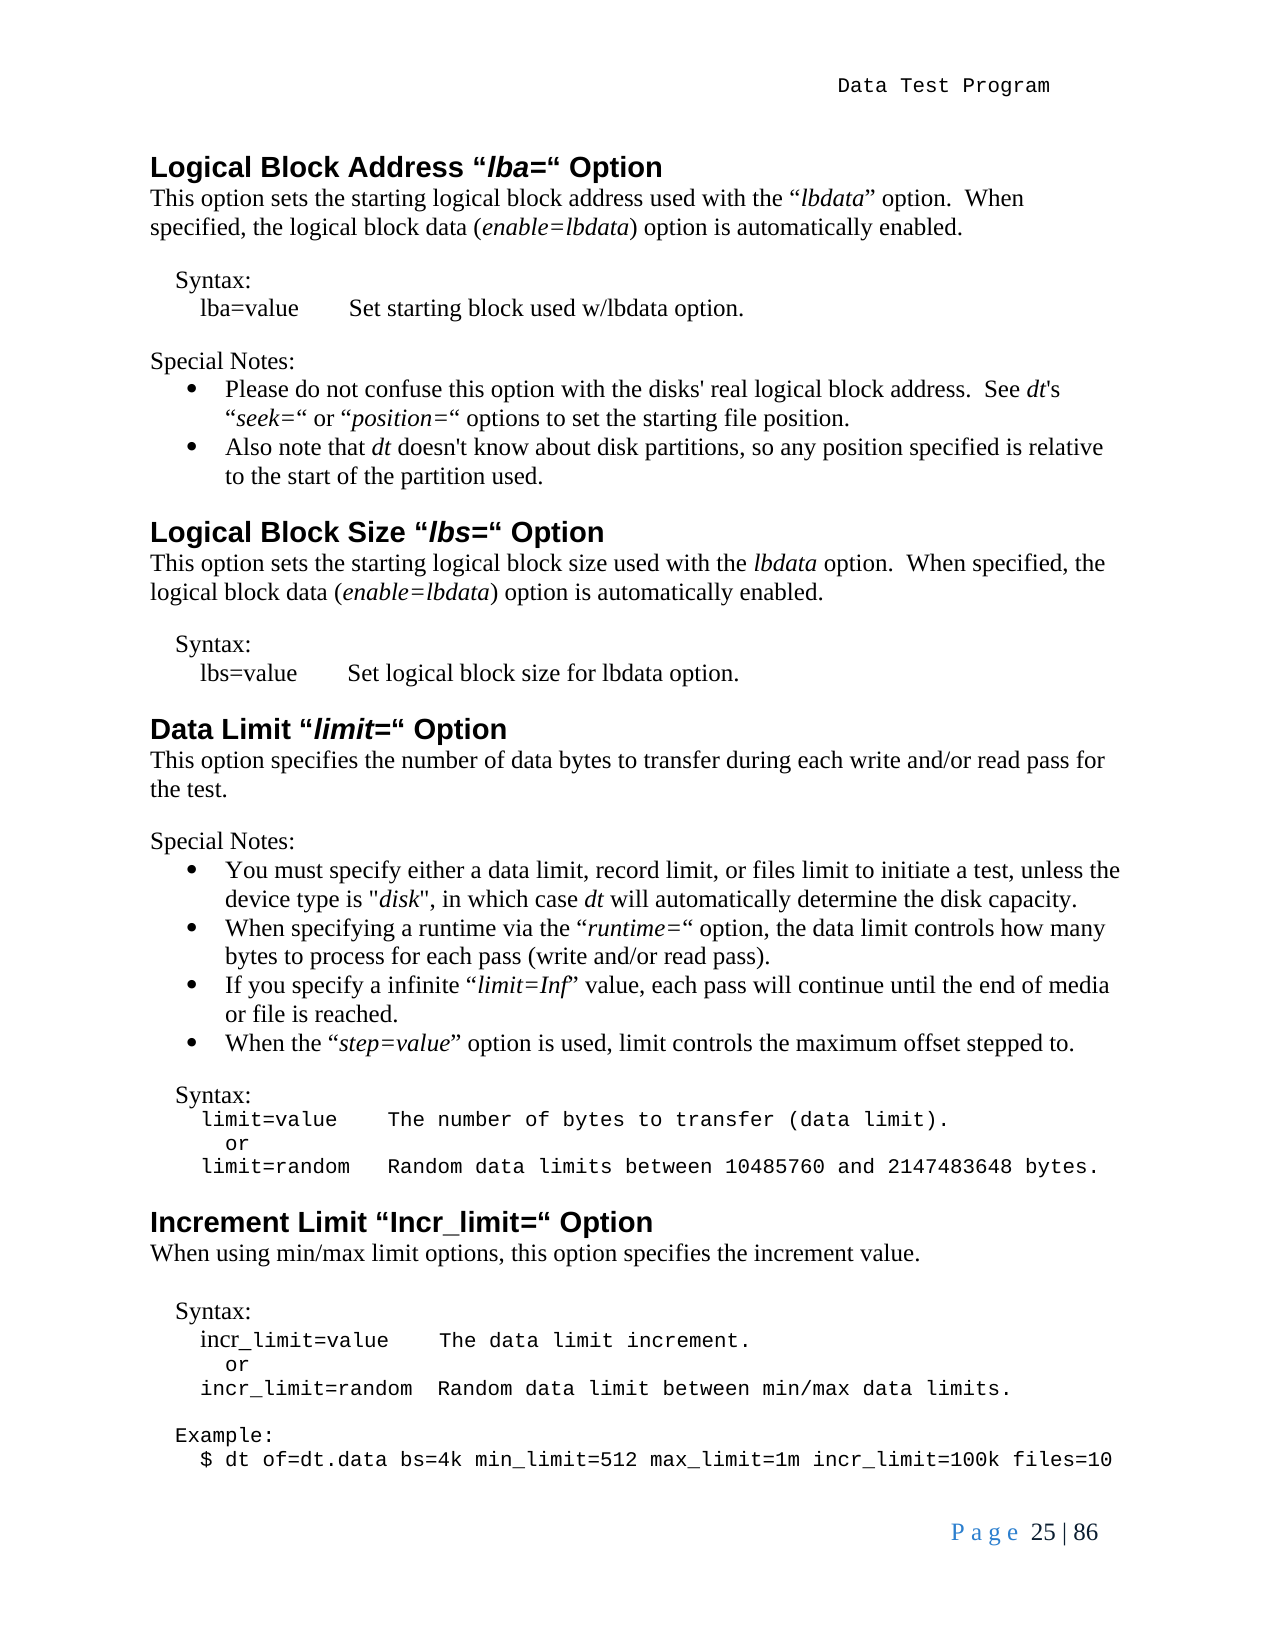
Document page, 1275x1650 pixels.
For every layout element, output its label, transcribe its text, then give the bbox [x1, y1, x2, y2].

text $ dt of=dt.data bs=4k min_limit=512 max_limit=1m incr_limit=100k files=10 [150, 1449, 1125, 1472]
text Example: [150, 1425, 1125, 1449]
text Special Notes: [150, 346, 1125, 374]
list You must specify either a data limit, record limit, or files limit to initiate a test, unless the device type is "disk", in which case dt will automatically determine the disk capacity. [187, 855, 1125, 913]
subtitle Logical Block Address “lba=“ Option [150, 150, 1125, 183]
text This option sets the starting logical block size used with the lbdata option. When specified, the logical block data (enable=lbdata) option is automatically enabled. [150, 548, 1125, 606]
list When the “step=value” option is used, limit controls the maximum offset stepped to. [187, 1028, 1125, 1056]
subtitle Data Limit “limit=“ Option [150, 712, 1125, 745]
text lba=value Set starting block used w/lbdata option. [150, 293, 1125, 322]
text or [150, 1354, 1125, 1378]
text This option sets the starting logical block address used with the “lbdata” option. When specified, the logical block data (enable=lbdata) option is automatically enabled. [150, 183, 1125, 241]
text Syntax: [150, 265, 1125, 293]
text incr_limit=value The data limit increment. [150, 1324, 1125, 1354]
text When using min/max limit options, this option specifies the increment value. [150, 1238, 1125, 1267]
list Please do not confuse this option with the disks' real logical block address. See dt's “seek=“ or “position=“ options to set the starting file position. [187, 374, 1125, 432]
list If you specify a infinite “limit=Inf” value, each pass will continue until the end of media or file is reached. [187, 970, 1125, 1028]
list When specifying a runtime via the “runtime=“ option, the data limit controls how many bytes to process for each pass (write and/or read pass). [187, 913, 1125, 970]
text Syntax: [150, 1296, 1125, 1324]
text Syntax: [150, 1080, 1125, 1109]
list Also note that dt doesn't know about disk partitions, so any position specified is relative to the start of the partition used. [187, 432, 1125, 489]
text limit=value The number of bytes to transfer (data limit). [150, 1109, 1125, 1132]
subtitle Logical Block Size “lbs=“ Option [150, 514, 1125, 548]
text incr_limit=random Random data limit between min/max data limits. [150, 1378, 1125, 1401]
text Special Notes: [150, 826, 1125, 855]
text limit=random Random data limits between 10485760 and 2147483648 bytes. [150, 1156, 1125, 1180]
subtitle Increment Limit “Incr_limit=“ Option [150, 1205, 1125, 1238]
text lbs=value Set logical block size for lbdata option. [150, 658, 1125, 687]
text Syntax: [150, 629, 1125, 658]
text or [150, 1132, 1125, 1156]
text This option specifies the number of data bytes to transfer during each write and/or read pass for the test. [150, 745, 1125, 803]
